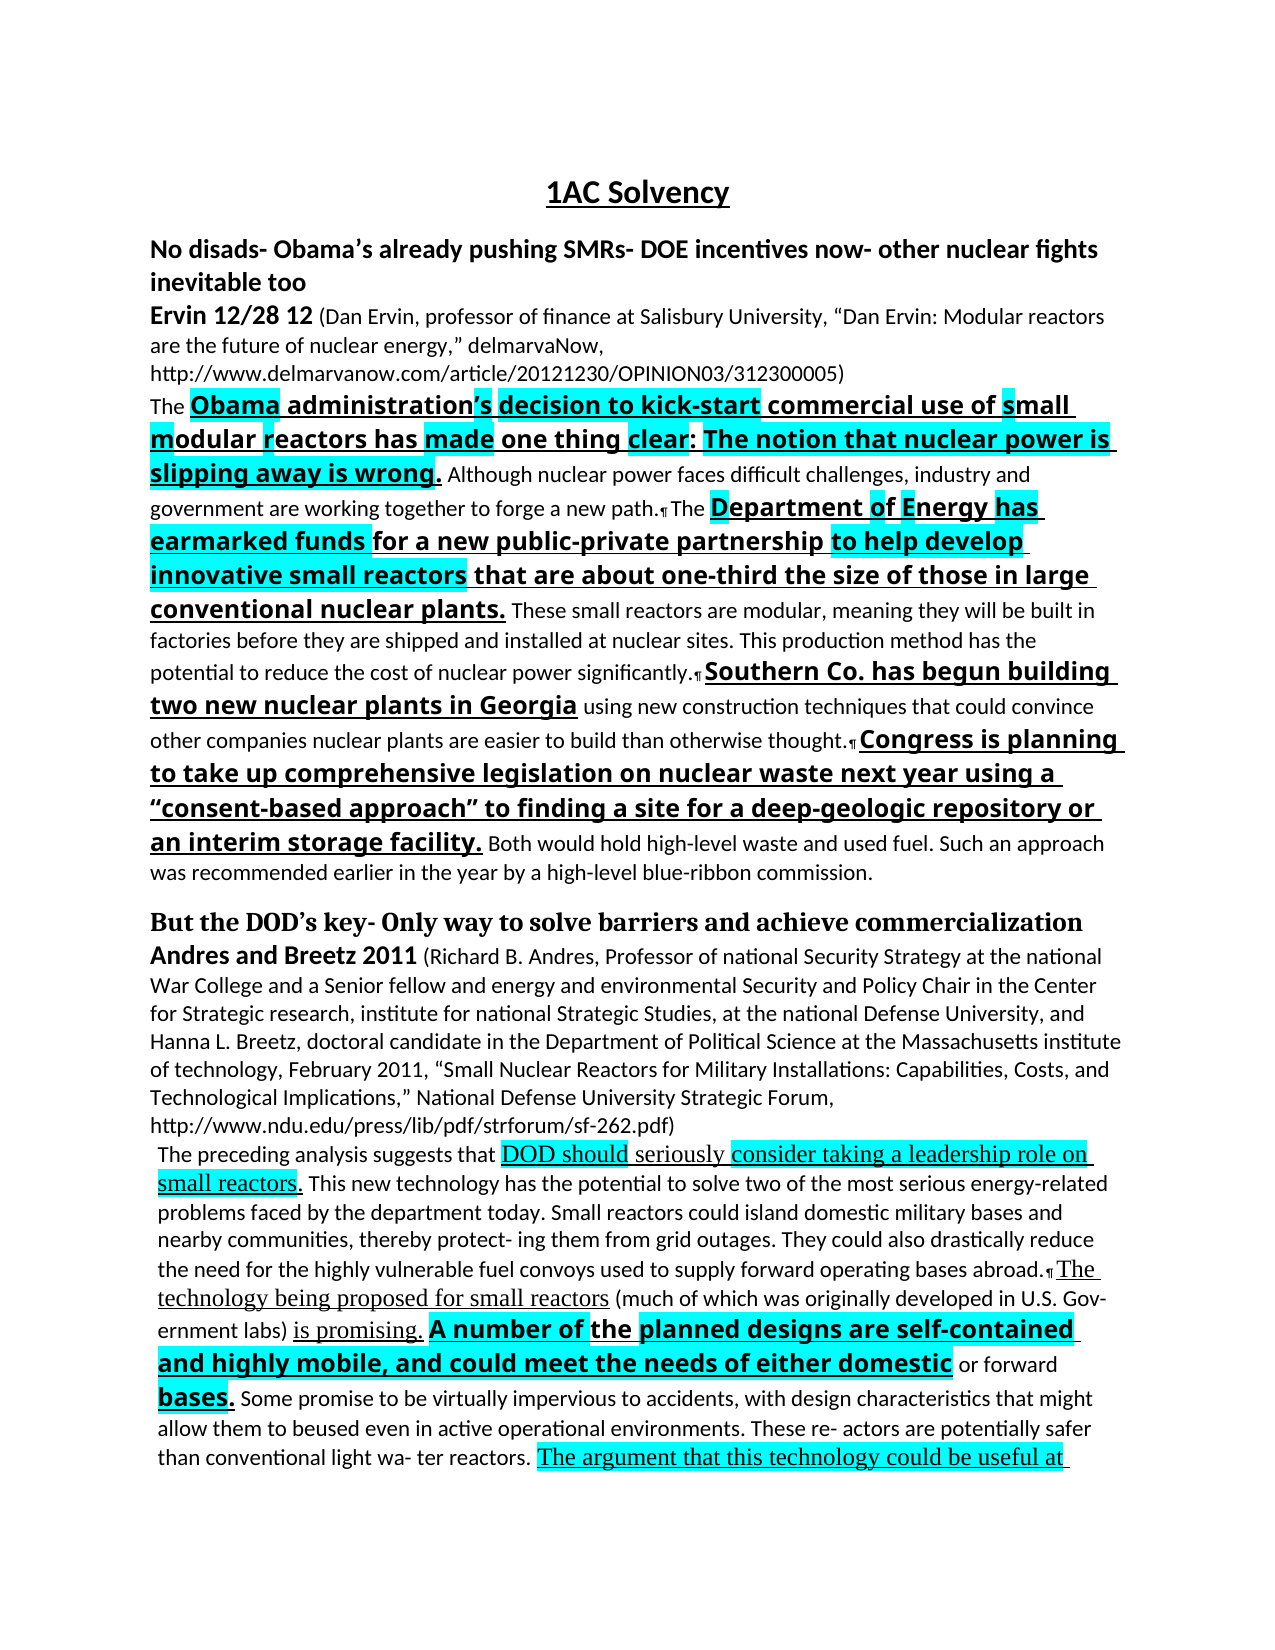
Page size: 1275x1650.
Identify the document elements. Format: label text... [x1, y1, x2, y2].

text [157, 1139, 1125, 1471]
text But the DOD’s key- Only way to solve barriers and achieve commercialization [150, 907, 1125, 938]
text Andres and Breetz 2011 (Richard B. Andres, Professor of national Security Strategy at the national War College and a Senior fellow and energy and environmental Security and Policy Chair in the Center for Strategic research, institute for national Strategic Studies, at the national Defense University, and Hanna L. Breetz, doctoral candidate in the Department of Political Science at the Massachusetts institute of technology, February 2011, “Small Nuclear Reactors for Military Installations: Capabilities, Costs, and Technological Implications,” National Defense University Strategic Forum, http://www.ndu.edu/press/lib/pdf/strforum/sf-262.pdf) [150, 938, 1125, 1139]
text The Obama administration’s decision to kick-start commercial use of small modular reactors has made one thing clear: The notion that nuclear power is slipping away is wrong. Although nuclear power faces difficult challenges, industry and government are working together to forge a new path.¶ The Department of Energy has earmarked funds for a new public-private partnership to help develop innovative small reactors that are about one-third the size of those in large conventional nuclear plants. These small reactors are modular, meaning they will be built in factories before they are shipped and installed at nuclear sites. This production method has the potential to reduce the cost of nuclear power significantly.¶ Southern Co. has begun building two new nuclear plants in Georgia using new construction techniques that could convince other companies nuclear plants are easier to build than otherwise thought.¶ Congress is planning to take up comprehensive legislation on nuclear waste next year using a “consent-based approach” to finding a site for a deep-geologic repository or an interim storage facility. Both would hold high-level waste and used fuel. Such an approach was recommended earlier in the year by a high-level blue-ribbon commission. [150, 387, 1125, 886]
subtitle 1AC Solvency [150, 171, 1125, 212]
subtitle No disads- Obama’s already pushing SMRs- DOE incentives now- other nuclear fights inevitable too [150, 232, 1125, 298]
text Ervin 12/28 12 (Dan Ervin, professor of finance at Salisbury University, “Dan Ervin: Modular reactors are the future of nuclear energy,” delmarvaNow, http://www.delmarvanow.com/article/20121230/OPINION03/312300005) [150, 298, 1125, 387]
